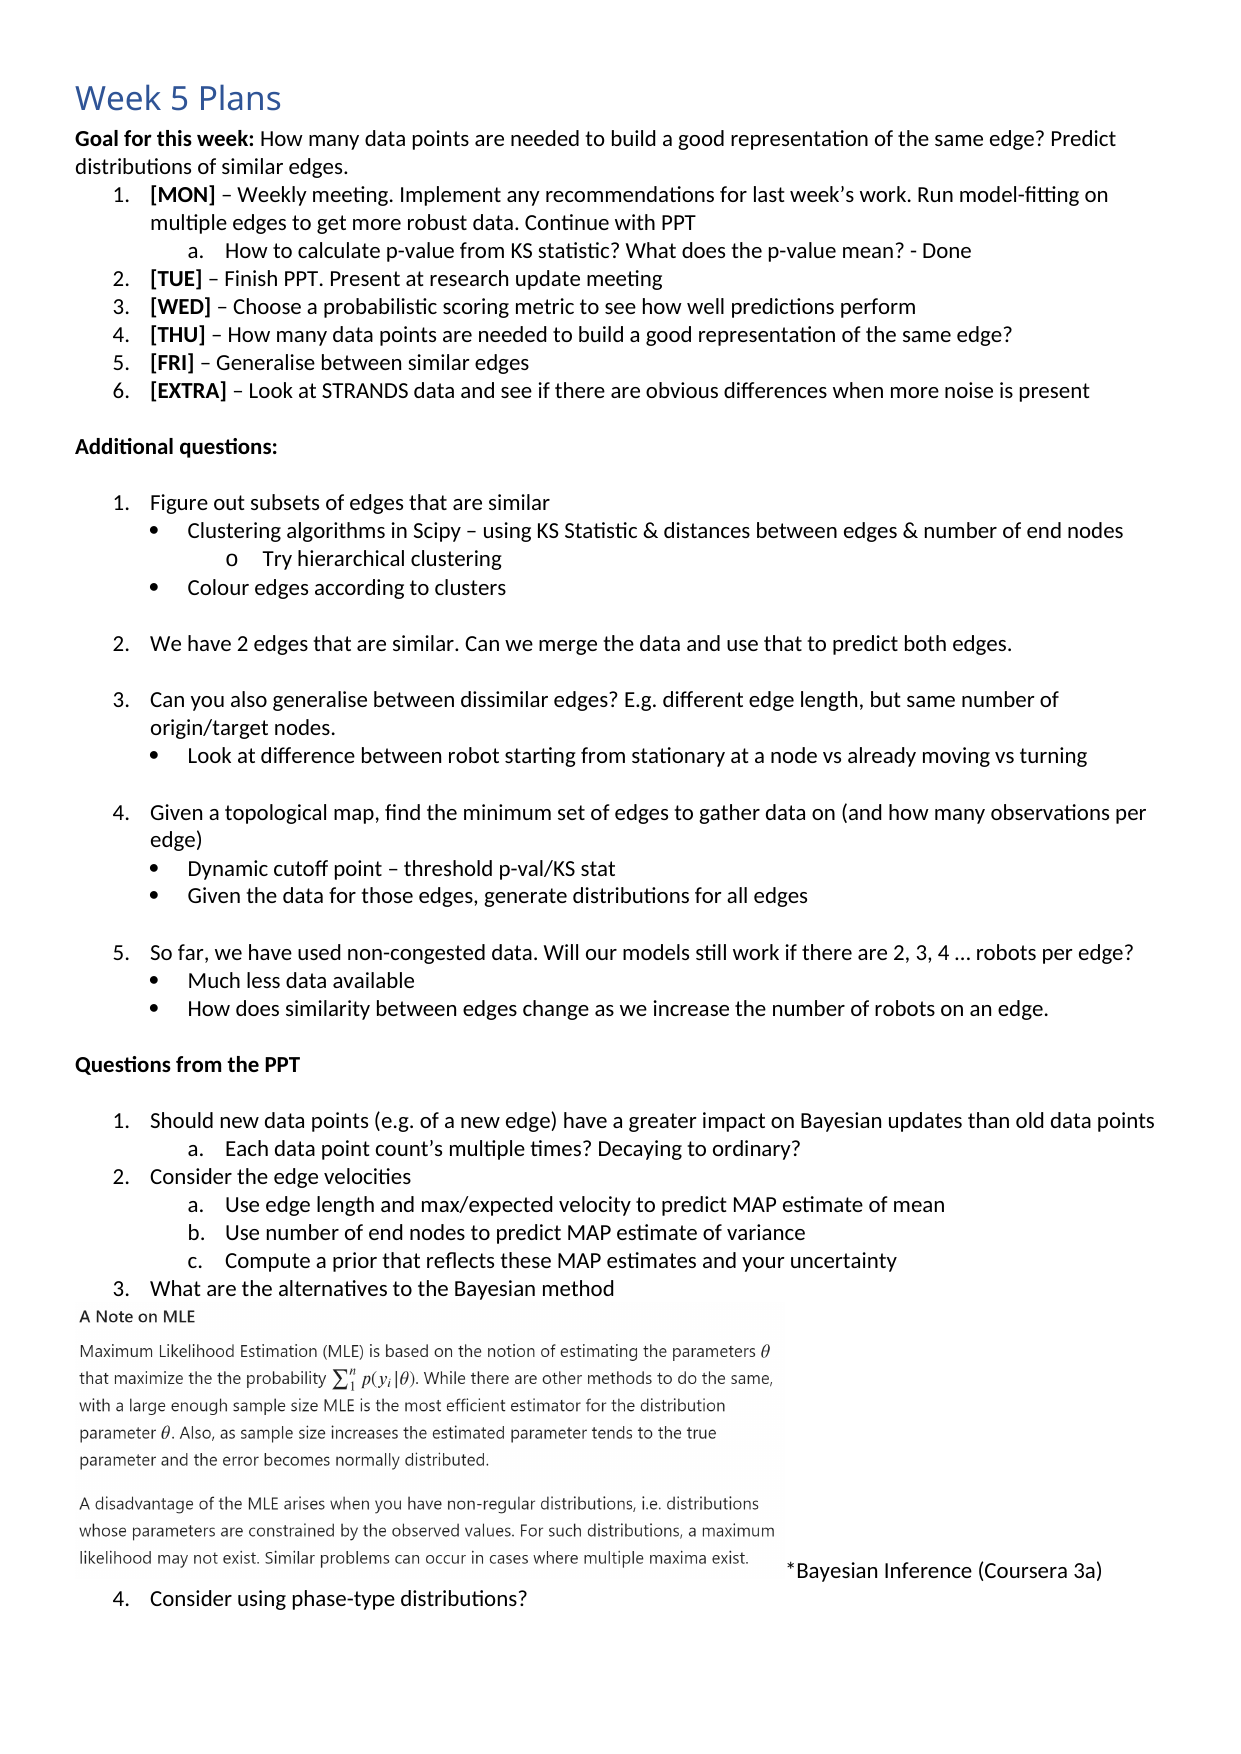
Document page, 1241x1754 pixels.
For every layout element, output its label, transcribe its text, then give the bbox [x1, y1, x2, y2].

list Consider using phase-type distributions? [112, 1584, 1165, 1612]
list Should new data points (e.g. of a new edge) have a greater impact on Bayesian updates than old data points [112, 1106, 1165, 1134]
list Compute a prior that reflects these MAP estimates and your uncertainty [187, 1246, 1165, 1274]
list Clustering algorithms in Scipy – using KS Statistic & distances between edges & number of end nodes [150, 516, 1165, 544]
list Much less data available [150, 966, 1165, 994]
text Questions from the PPT [75, 1050, 1165, 1078]
list What are the alternatives to the Bayesian method [112, 1274, 1165, 1302]
list Given the data for those edges, generate distributions for all edges [150, 882, 1165, 910]
list How to calculate p-value from KS statistic? What does the p-value mean? - Done [187, 236, 1165, 264]
list [EXTRA] – Look at STRANDS data and see if there are obvious differences when more noise is present [112, 376, 1165, 404]
list [FRI] – Generalise between similar edges [112, 348, 1165, 376]
list [MON] – Weekly meeting. Implement any recommendations for last week’s work. Run model-fitting on multiple edges to get more robust data. Continue with PPT [112, 180, 1165, 236]
list Figure out subsets of edges that are similar [112, 488, 1165, 516]
subtitle Week 5 Plans [75, 75, 1165, 120]
list Use edge length and max/expected velocity to predict MAP estimate of mean [187, 1190, 1165, 1218]
list We have 2 edges that are similar. Can we merge the data and use that to predict both edges. [112, 629, 1165, 657]
list So far, we have used non-congested data. Will our models still work if there are 2, 3, 4 … robots per edge? [112, 938, 1165, 966]
text Additional questions: [75, 432, 1165, 460]
list Try hierarchical clustering [225, 544, 1165, 573]
text Goal for this week: How many data points are needed to build a good representation of the same edge? Predict distributions of similar edges. [75, 124, 1165, 180]
list Given a topological map, find the minimum set of edges to gather data on (and how many observations per edge) [112, 798, 1165, 854]
list Dynamic cutoff point – threshold p-val/KS stat [150, 854, 1165, 882]
picture [75, 1302, 785, 1579]
list Consider the edge velocities [112, 1162, 1165, 1190]
list [WED] – Choose a probabilistic scoring metric to see how well predictions perform [112, 292, 1165, 320]
list Colour edges according to clusters [150, 573, 1165, 601]
list Look at difference between robot starting from stationary at a node vs already moving vs turning [150, 742, 1165, 769]
list [TUE] – Finish PPT. Present at research update meeting [112, 264, 1165, 292]
list Use number of end nodes to predict MAP estimate of variance [187, 1218, 1165, 1246]
list How does similarity between edges change as we increase the number of robots on an edge. [150, 994, 1165, 1022]
list Can you also generalise between dissimilar edges? E.g. different edge length, but same number of origin/target nodes. [112, 686, 1165, 742]
list Each data point count’s multiple times? Decaying to ordinary? [187, 1134, 1165, 1162]
list [THU] – How many data points are needed to build a good representation of the same edge? [112, 320, 1165, 348]
